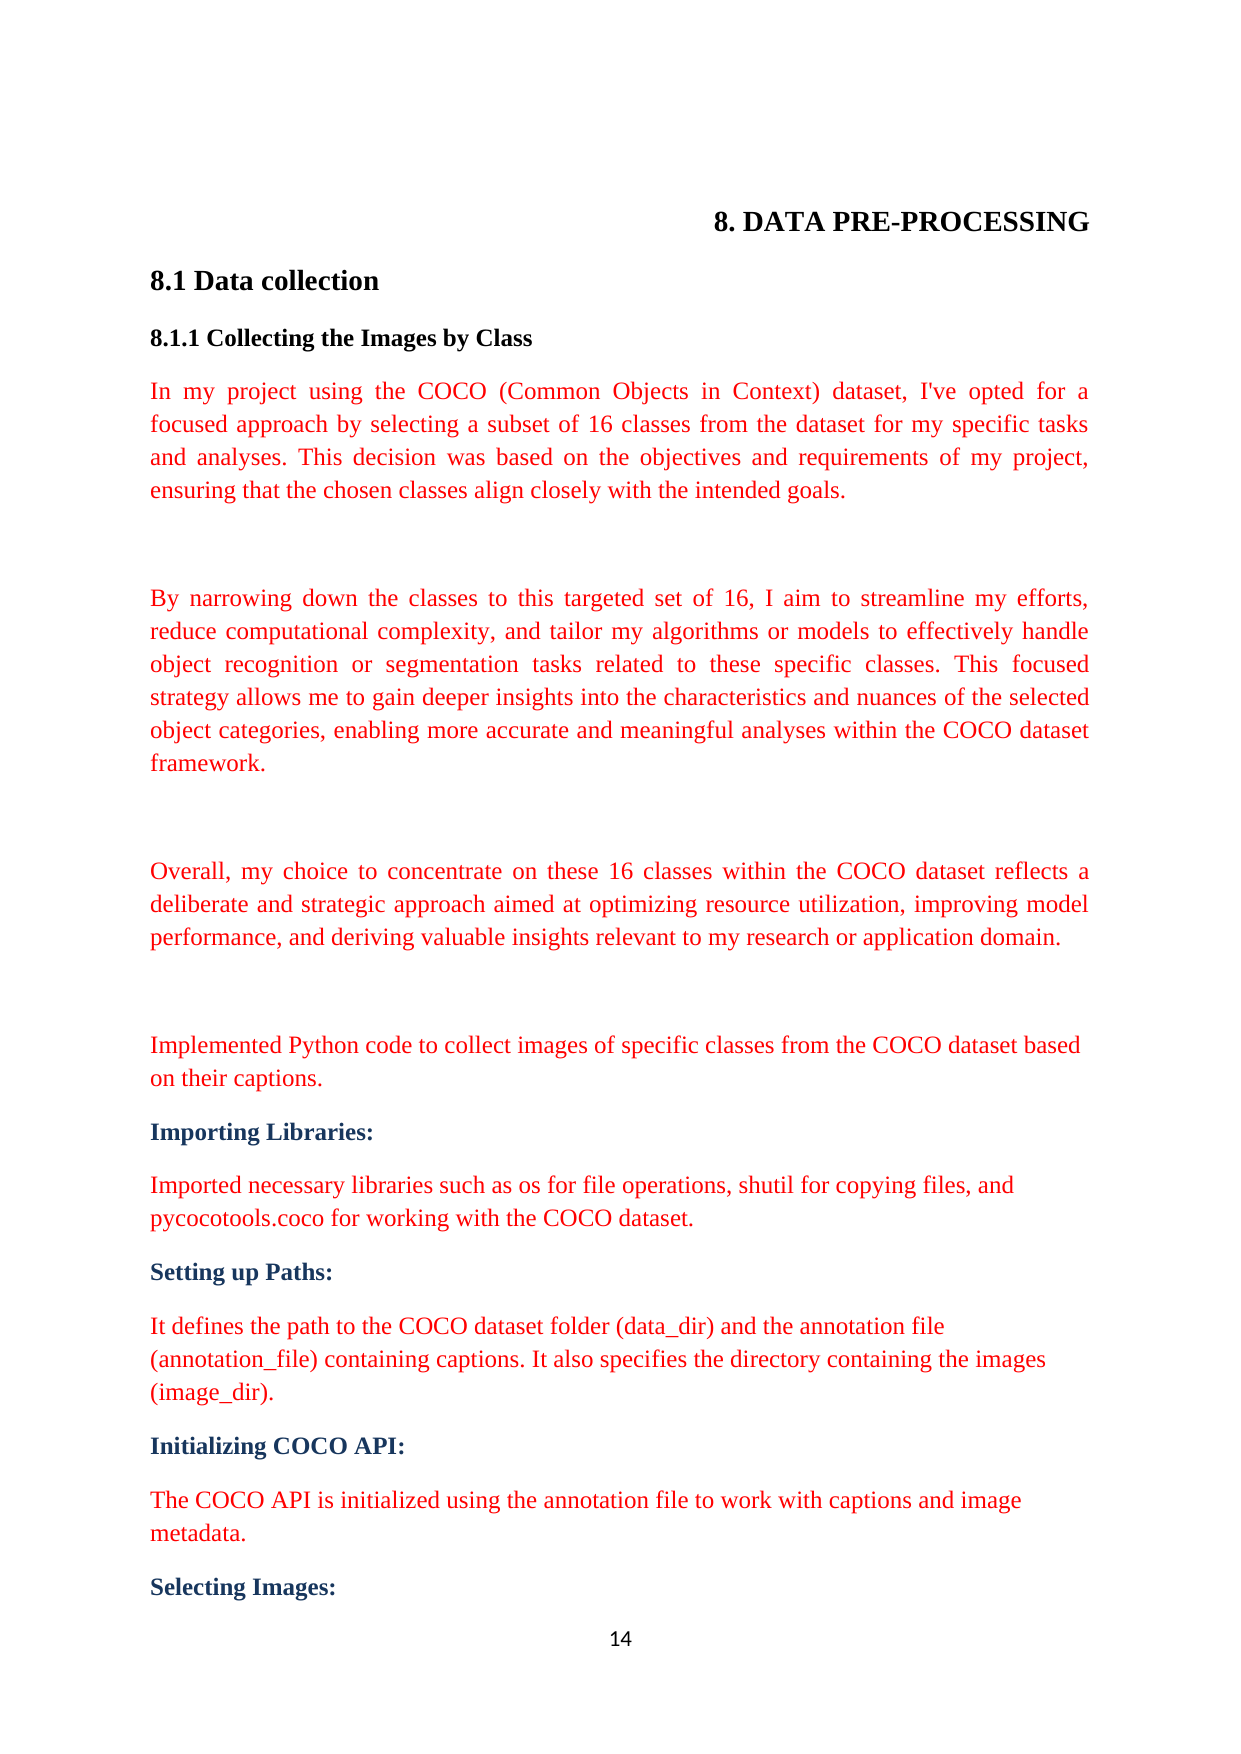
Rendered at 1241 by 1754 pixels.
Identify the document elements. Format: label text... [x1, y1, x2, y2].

text Setting up Paths: [150, 1257, 1090, 1286]
text 8. DATA PRE-PROCESSING [150, 204, 1090, 237]
text Overall, my choice to concentrate on these 16 classes within the COCO dataset reflects a deliberate and strategic approach aimed at optimizing resource utilization, improving model performance, and deriving valuable insights relevant to my research or application domain. [150, 856, 1090, 951]
text Initializing COCO API: [150, 1431, 1090, 1460]
text 8.1 Data collection [150, 263, 1090, 297]
text The COCO API is initialized using the annotation file to work with captions and image metadata. [150, 1485, 1090, 1547]
text 8.1.1 Collecting the Images by Class [150, 323, 1090, 351]
text Imported necessary libraries such as os for file operations, shutil for copying files, and pycocotools.coco for working with the COCO dataset. [150, 1171, 1090, 1232]
text Implemented Python code to collect images of specific classes from the COCO dataset based on their captions. [150, 1030, 1090, 1092]
text Importing Libraries: [150, 1117, 1090, 1145]
text It defines the path to the COCO dataset folder (data_dir) and the annotation file (annotation_file) containing captions. It also specifies the directory containing the images (image_dir). [150, 1311, 1090, 1406]
text By narrowing down the classes to this targeted set of 16, I aim to streamline my efforts, reduce computational complexity, and tailor my algorithms or models to effectively handle object recognition or segmentation tasks related to these specific classes. This focused strategy allows me to gain deeper insights into the characteristics and nuances of the selected object categories, enabling more accurate and meaningful analyses within the COCO dataset framework. [150, 583, 1090, 777]
text Selecting Images: [150, 1572, 1090, 1601]
text In my project using the COCO (Common Objects in Context) dataset, I've opted for a focused approach by selecting a subset of 16 classes from the dataset for my specific tasks and analyses. This decision was based on the objectives and requirements of my project, ensuring that the chosen classes align closely with the intended goals. [150, 376, 1090, 504]
